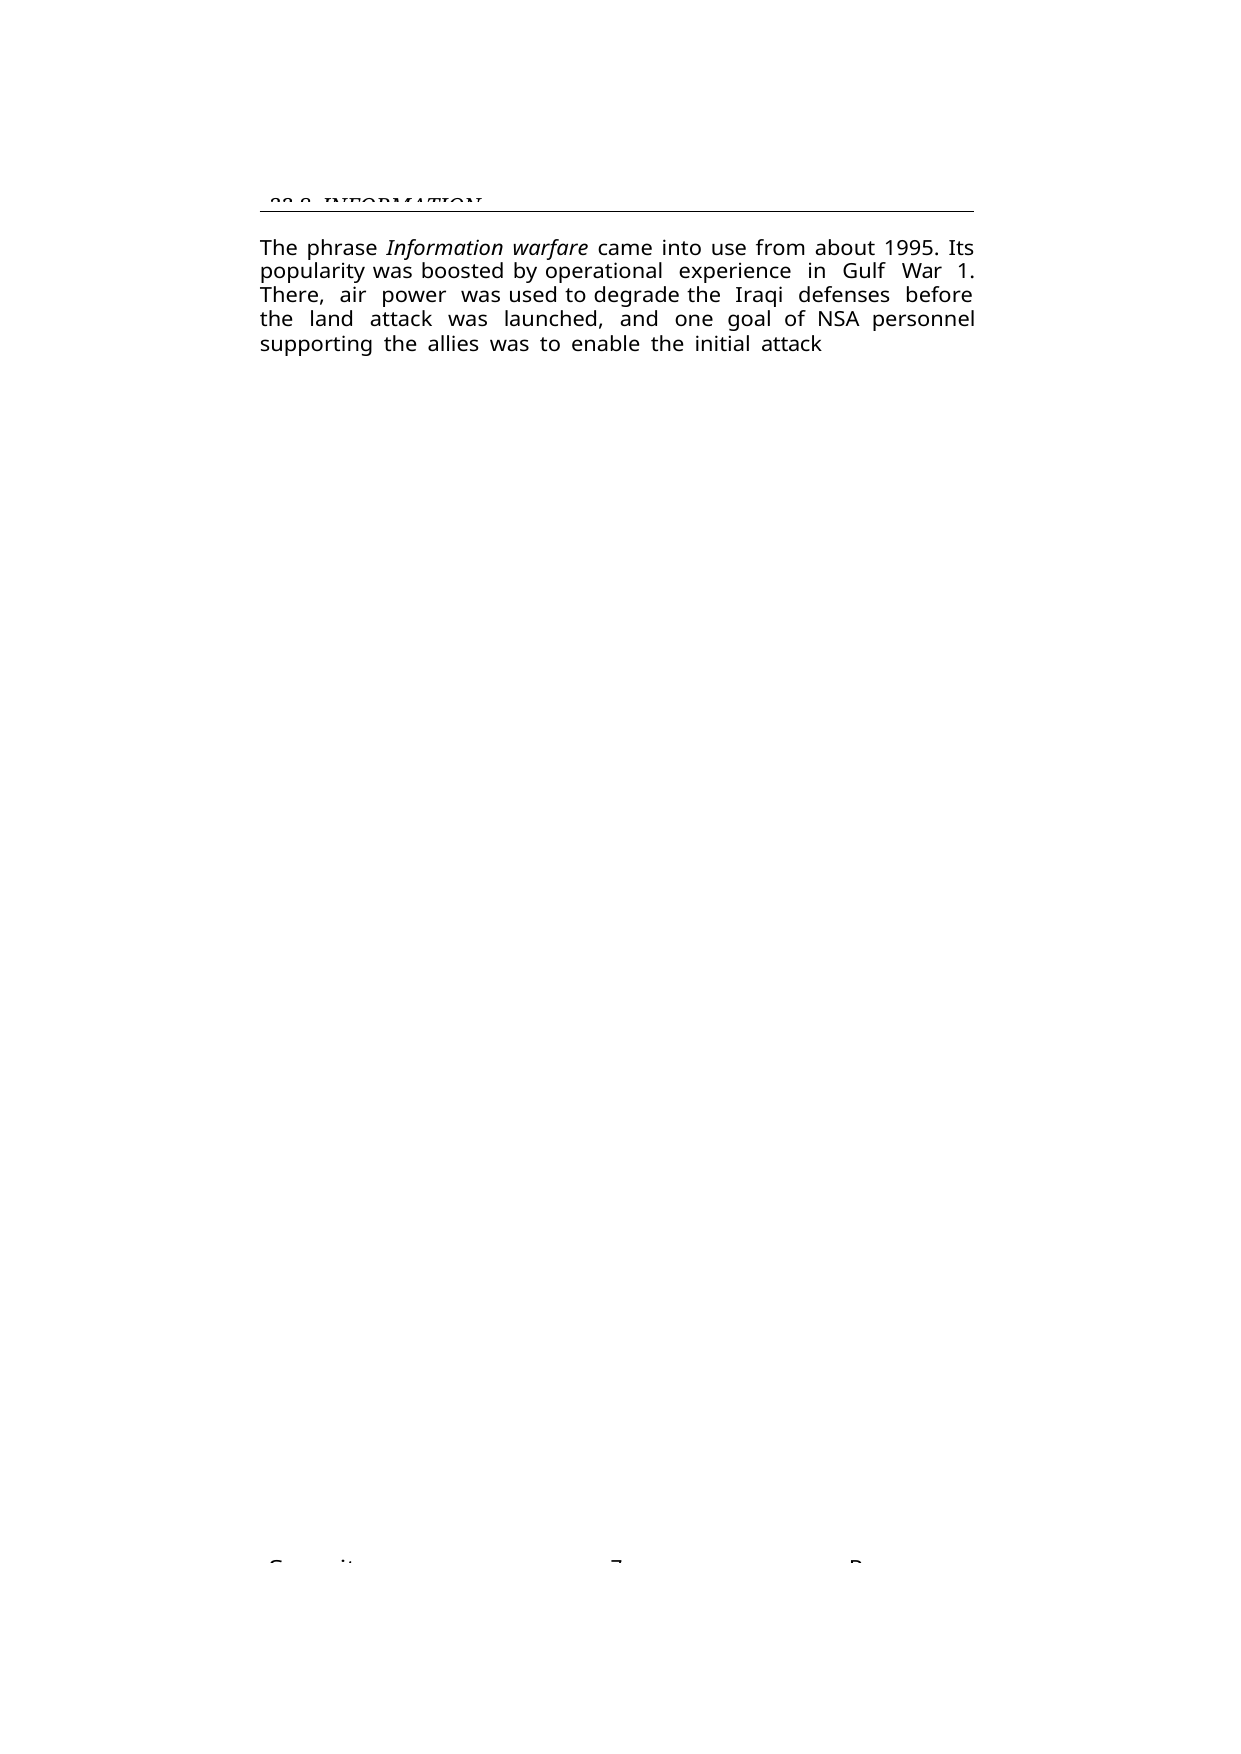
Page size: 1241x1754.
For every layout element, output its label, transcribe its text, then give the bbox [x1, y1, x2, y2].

text The phrase Information warfare came into use from about 1995. Its popularity was boosted by operational experience in Gulf War 1. There, air power was used to degrade the Iraqi defenses before the land attack was launched, and one goal of NSA personnel supporting the allies was to enable the initial attack [259, 236, 975, 357]
